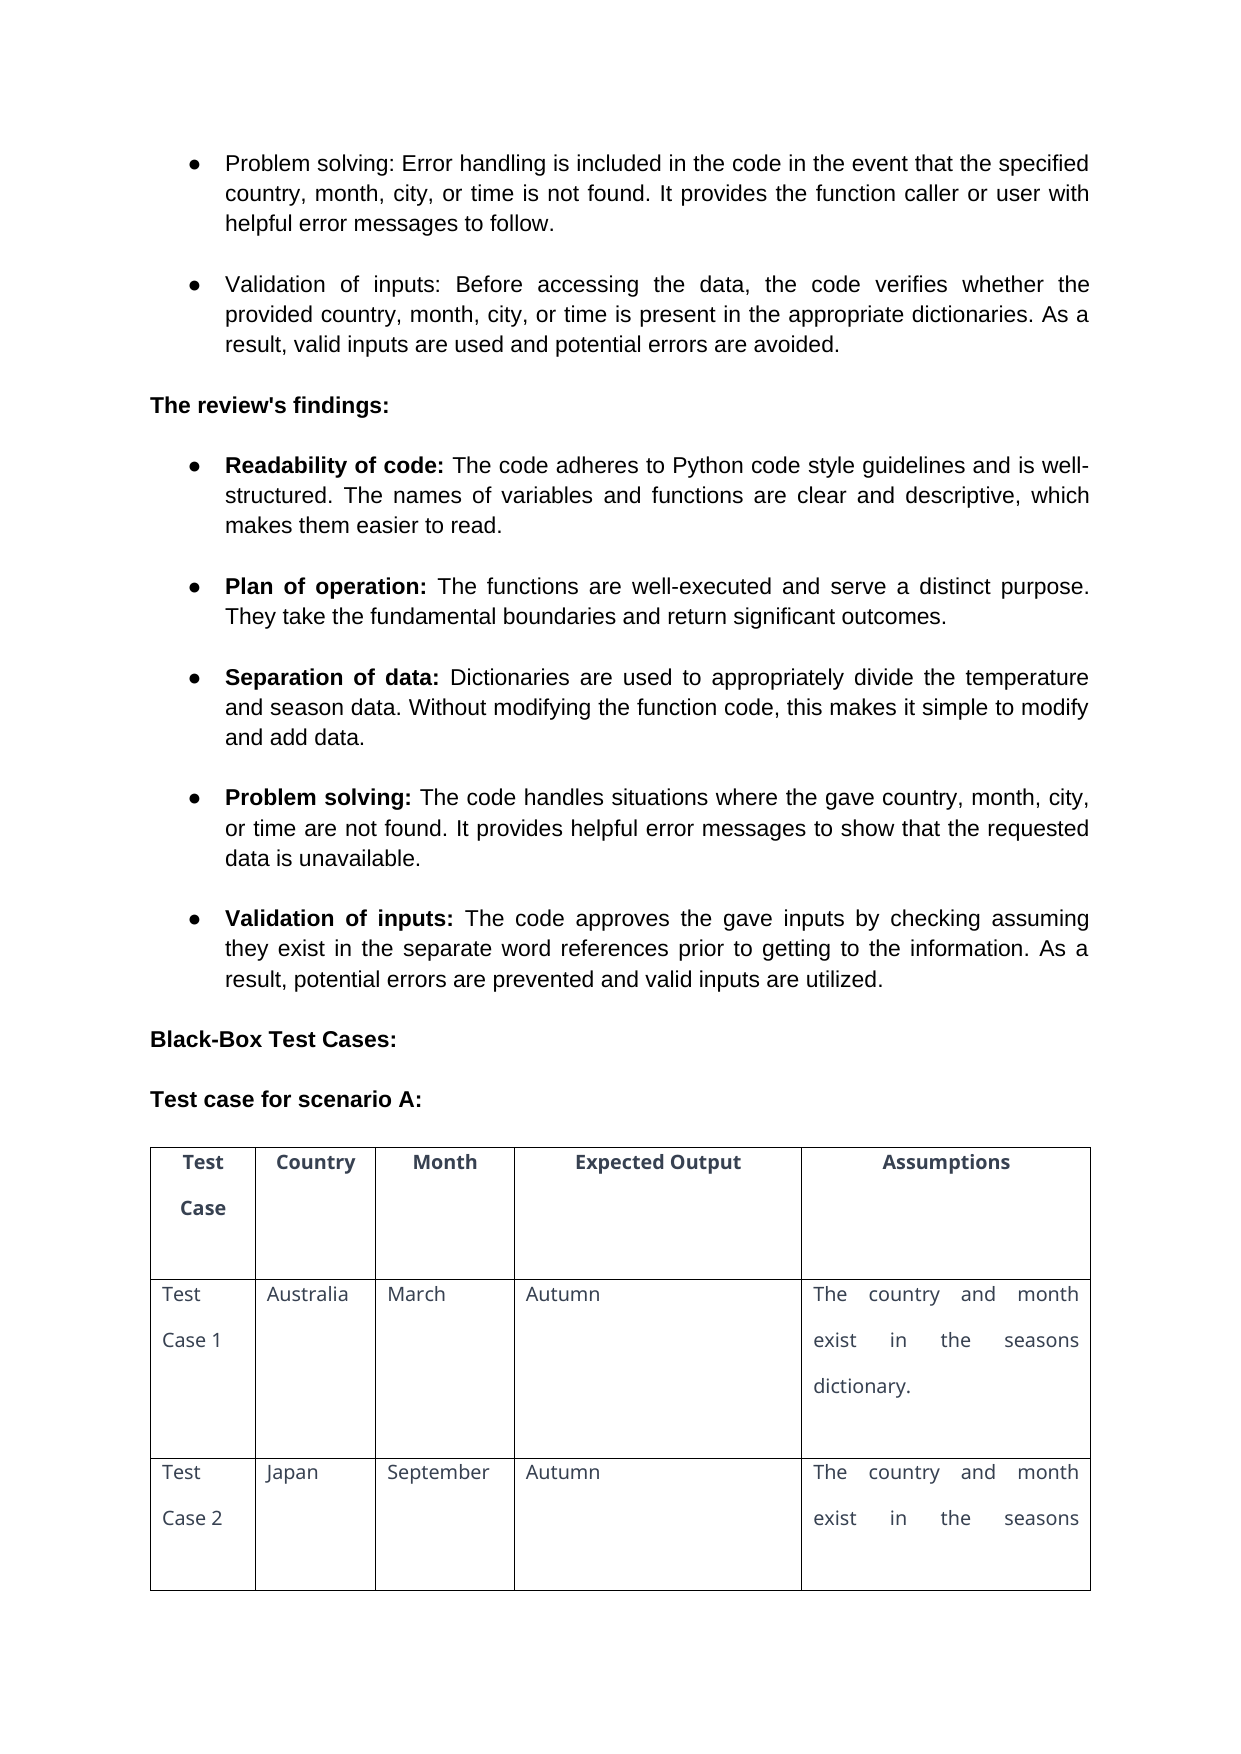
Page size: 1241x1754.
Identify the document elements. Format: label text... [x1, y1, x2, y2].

table_cell March [376, 1280, 514, 1457]
table_cell Test Case 1 [151, 1280, 255, 1457]
table_cell Autumn [515, 1459, 801, 1590]
list Problem solving: Error handling is included in the code in the event that the specified country, month, city, or time is not found. It provides the function caller or user with helpful error messages to follow. [187, 150, 1090, 237]
text The review's findings: [150, 392, 1090, 418]
table_header Country [256, 1148, 375, 1279]
table_header Test Case [151, 1148, 255, 1279]
table_header Assumptions [802, 1148, 1090, 1279]
list Plan of operation: The functions are well-executed and serve a distinct purpose. They take the fundamental boundaries and return significant outcomes. [187, 573, 1090, 629]
list Validation of inputs: Before accessing the data, the code verifies whether the provided country, month, city, or time is present in the appropriate dictionaries. As a result, valid inputs are used and potential errors are avoided. [187, 271, 1090, 358]
table_cell Autumn [515, 1280, 801, 1457]
table_header Expected Output [515, 1148, 801, 1279]
table_cell Australia [256, 1280, 375, 1457]
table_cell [802, 1459, 1090, 1590]
table_cell September [376, 1459, 514, 1590]
table_cell Test Case 2 [151, 1459, 255, 1590]
text Black-Box Test Cases: [150, 1026, 1090, 1052]
list Readability of code: The code adheres to Python code style guidelines and is well-structured. The names of variables and functions are clear and descriptive, which makes them easier to read. [187, 452, 1090, 539]
list Validation of inputs: The code approves the gave inputs by checking assuming they exist in the separate word references prior to getting to the information. As a result, potential errors are prevented and valid inputs are utilized. [187, 905, 1090, 992]
list Problem solving: The code handles situations where the gave country, month, city, or time are not found. It provides helpful error messages to show that the requested data is unavailable. [187, 784, 1090, 871]
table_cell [802, 1280, 1090, 1457]
table_cell Japan [256, 1459, 375, 1590]
text Test case for scenario A: [150, 1086, 1090, 1113]
table_header Month [376, 1148, 514, 1279]
list Separation of data: Dictionaries are used to appropriately divide the temperature and season data. Without modifying the function code, this makes it simple to modify and add data. [187, 663, 1090, 750]
